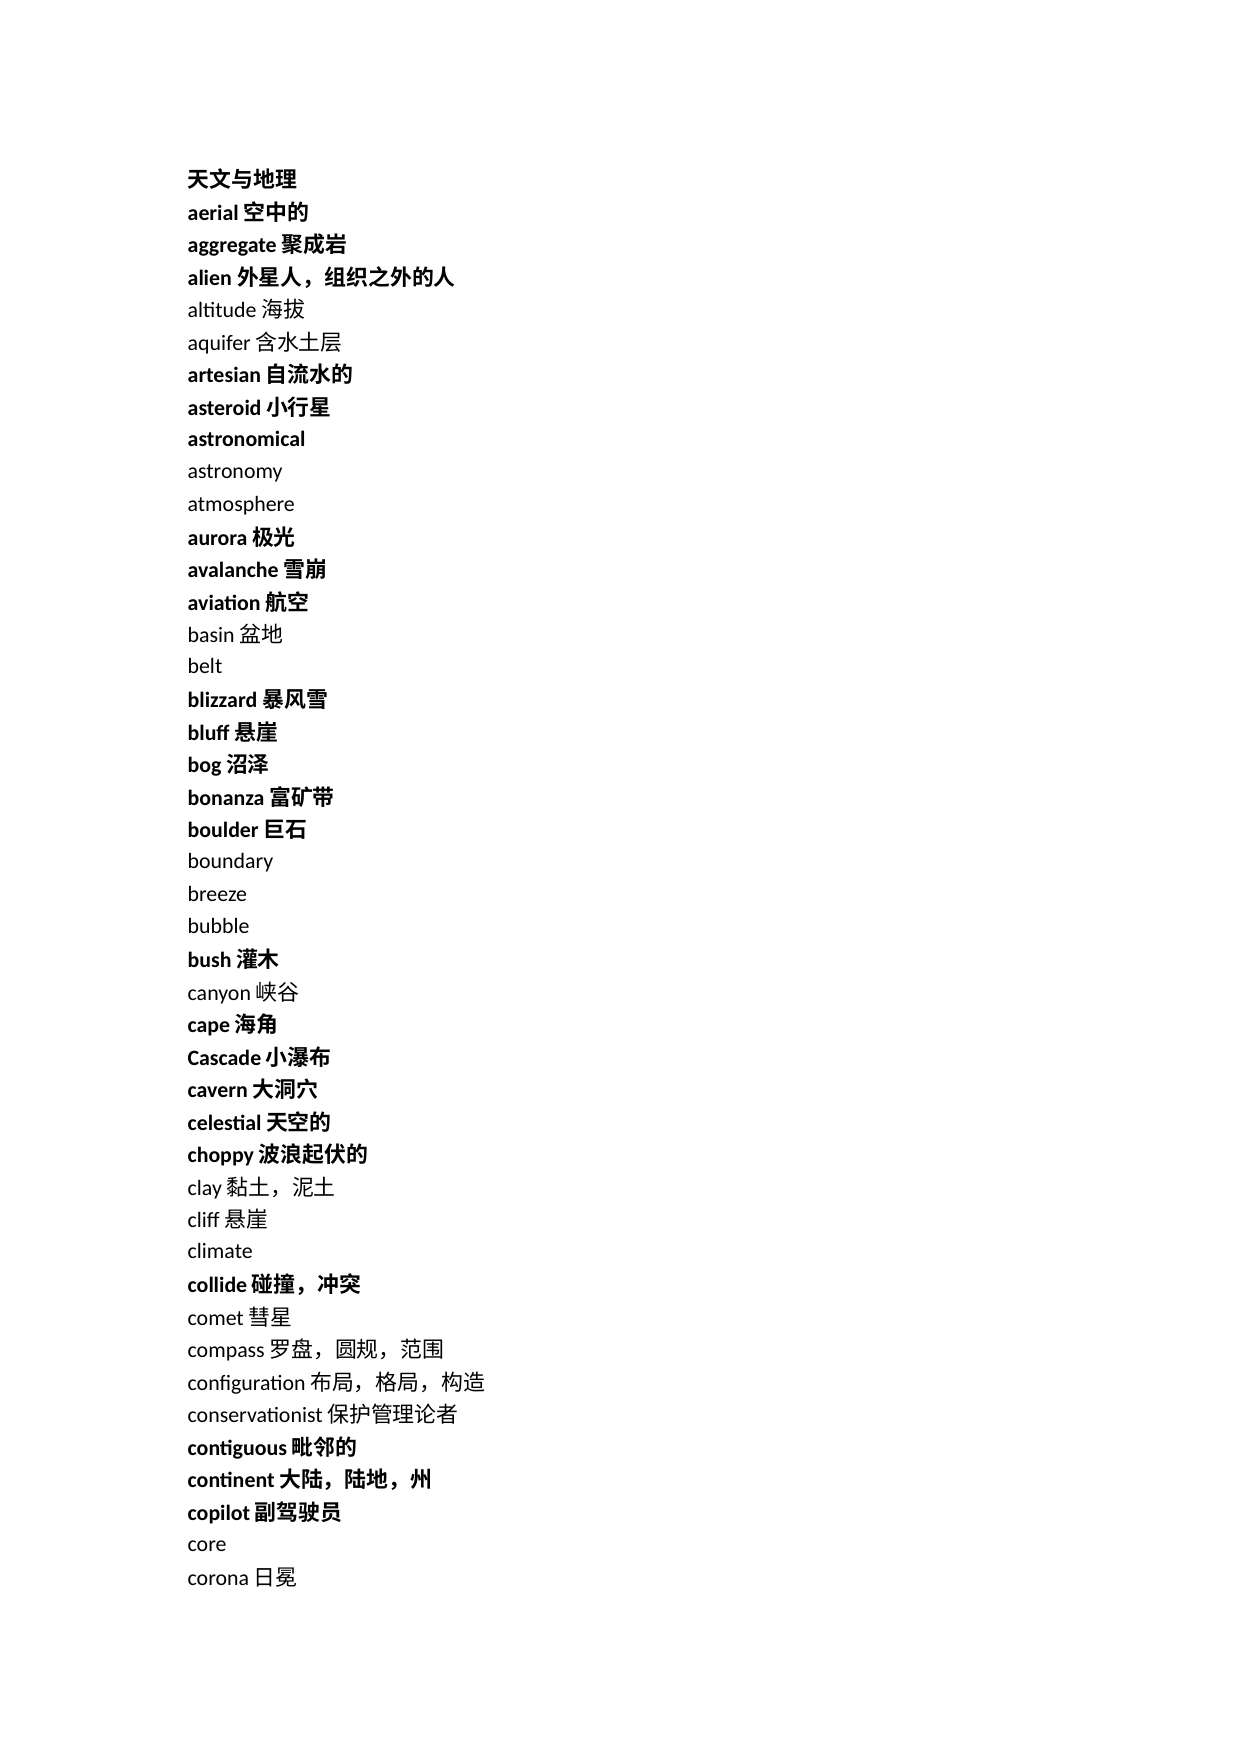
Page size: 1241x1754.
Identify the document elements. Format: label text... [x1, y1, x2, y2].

text bush灌木 [187, 942, 1053, 974]
text boulder巨石 [187, 812, 1053, 844]
text celestial天空的 [187, 1104, 1053, 1137]
text collide碰撞，冲突 [187, 1267, 1053, 1299]
text asteroid小行星 [187, 389, 1053, 422]
text climate [187, 1234, 1053, 1267]
text cliff悬崖 [187, 1202, 1053, 1234]
text bonanza富矿带 [187, 779, 1053, 812]
text altitude 海拔 [187, 292, 1053, 324]
text atmosphere [187, 487, 1053, 519]
text belt [187, 649, 1053, 682]
text conservationist保护管理论者 [187, 1397, 1053, 1429]
text basin盆地 [187, 617, 1053, 649]
text blizzard 暴风雪 [187, 682, 1053, 714]
text cape海角 [187, 1007, 1053, 1039]
text corona日冕 [187, 1559, 1053, 1592]
text copilot副驾驶员 [187, 1494, 1053, 1527]
text Cascade小瀑布 [187, 1039, 1053, 1072]
text aerial 空中的 [187, 194, 1053, 227]
text breeze [187, 877, 1053, 909]
text continent大陆，陆地，州 [187, 1462, 1053, 1494]
text canyon峡谷 [187, 974, 1053, 1007]
text aviation航空 [187, 584, 1053, 617]
text bubble [187, 909, 1053, 942]
text contiguous毗邻的 [187, 1429, 1053, 1462]
text comet彗星 [187, 1299, 1053, 1332]
text boundary [187, 844, 1053, 877]
text astronomy [187, 454, 1053, 487]
text aggregate 聚成岩 [187, 227, 1053, 259]
text cavern大洞穴 [187, 1072, 1053, 1104]
text bog沼泽 [187, 747, 1053, 779]
text bluff 悬崖 [187, 714, 1053, 747]
text configuration布局，格局，构造 [187, 1364, 1053, 1397]
text aquifer含水土层 [187, 324, 1053, 357]
text compass罗盘，圆规，范围 [187, 1332, 1053, 1364]
text clay黏土，泥土 [187, 1169, 1053, 1202]
text artesian自流水的 [187, 357, 1053, 389]
text core [187, 1527, 1053, 1559]
text aurora极光 [187, 519, 1053, 552]
text alien 外星人，组织之外的人 [187, 259, 1053, 292]
text avalanche雪崩 [187, 552, 1053, 584]
text astronomical [187, 422, 1053, 454]
text choppy波浪起伏的 [187, 1137, 1053, 1169]
text 天文与地理 [187, 162, 1053, 194]
